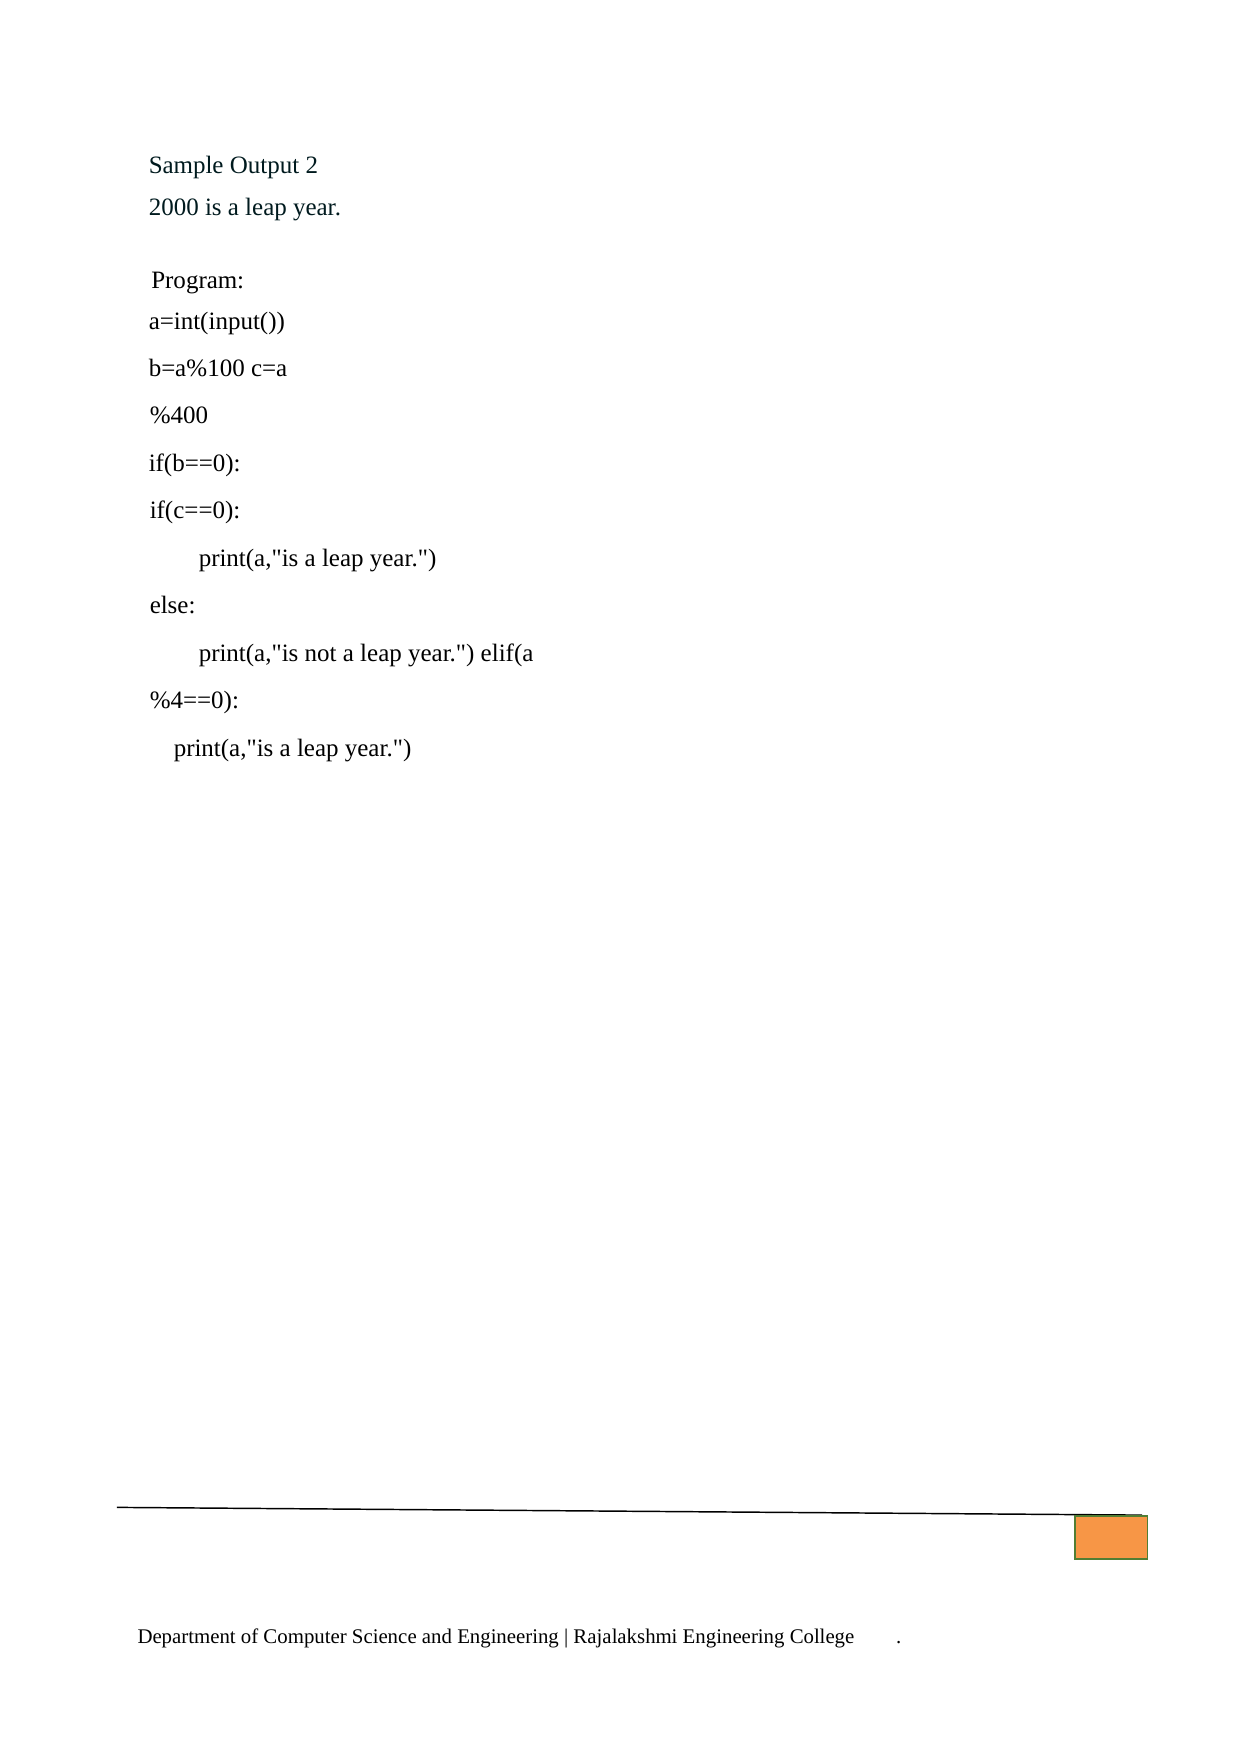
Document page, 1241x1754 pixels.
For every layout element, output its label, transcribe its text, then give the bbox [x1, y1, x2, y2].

text 2000 is a leap year. [148, 192, 1086, 221]
text Sample Output 2 [148, 150, 1086, 179]
text if(b==0): if(c==0): [148, 448, 299, 524]
text print(a,"is not a leap year.") elif(a%4==0): [148, 638, 549, 714]
text b=a%100 c=a%400 [148, 353, 307, 429]
text a=int(input()) [148, 306, 549, 335]
text Program: [151, 265, 1090, 294]
text print(a,"is a leap year.") else: [148, 543, 451, 619]
text print(a,"is a leap year.") [148, 733, 549, 762]
